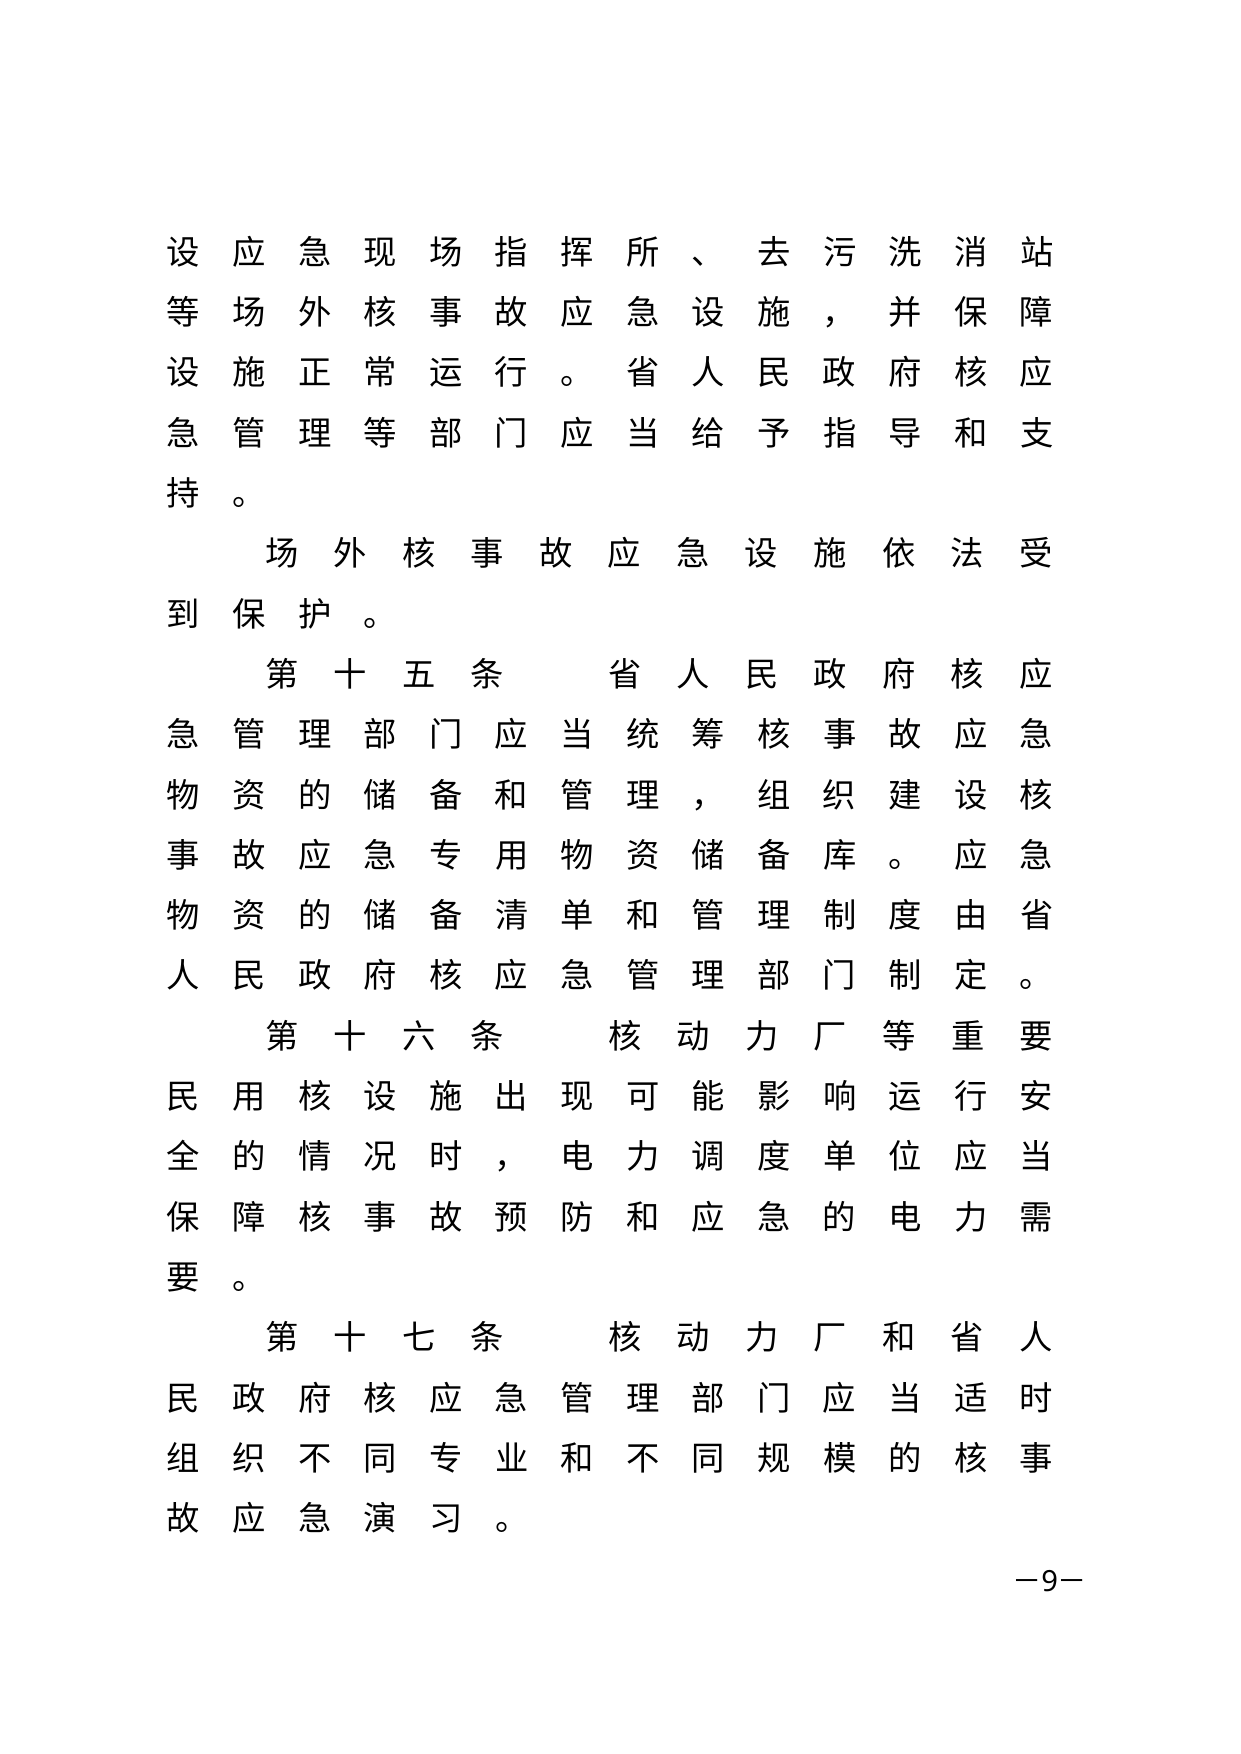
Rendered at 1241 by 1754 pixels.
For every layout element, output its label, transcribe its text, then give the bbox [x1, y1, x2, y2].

text 第十七条 核动力厂和省人民政府核应急管理部门应当适时组织不同专业和不同规模的核事故应急演习。 [167, 1305, 1085, 1546]
text 第十五条 省人民政府核应急管理部门应当统筹核事故应急物资的储备和管理，组织建设核事故应急专用物资储备库。应急物资的储备清单和管理制度由省人民政府核应急管理部门制定。 [167, 642, 1085, 1003]
text 第十六条 核动力厂等重要民用核设施出现可能影响运行安全的情况时，电力调度单位应当保障核事故预防和应急的电力需要。 [167, 1003, 1085, 1305]
text 地级以上市人民政府核应急管理部门应当结合实际，组织建设应急现场指挥所、去污洗消站等场外核事故应急设施，并保障设施正常运行。省人民政府核应急管理等部门应当给予指导和支持。 [167, 219, 1085, 521]
text 场外核事故应急设施依法受到保护。 [167, 521, 1085, 642]
